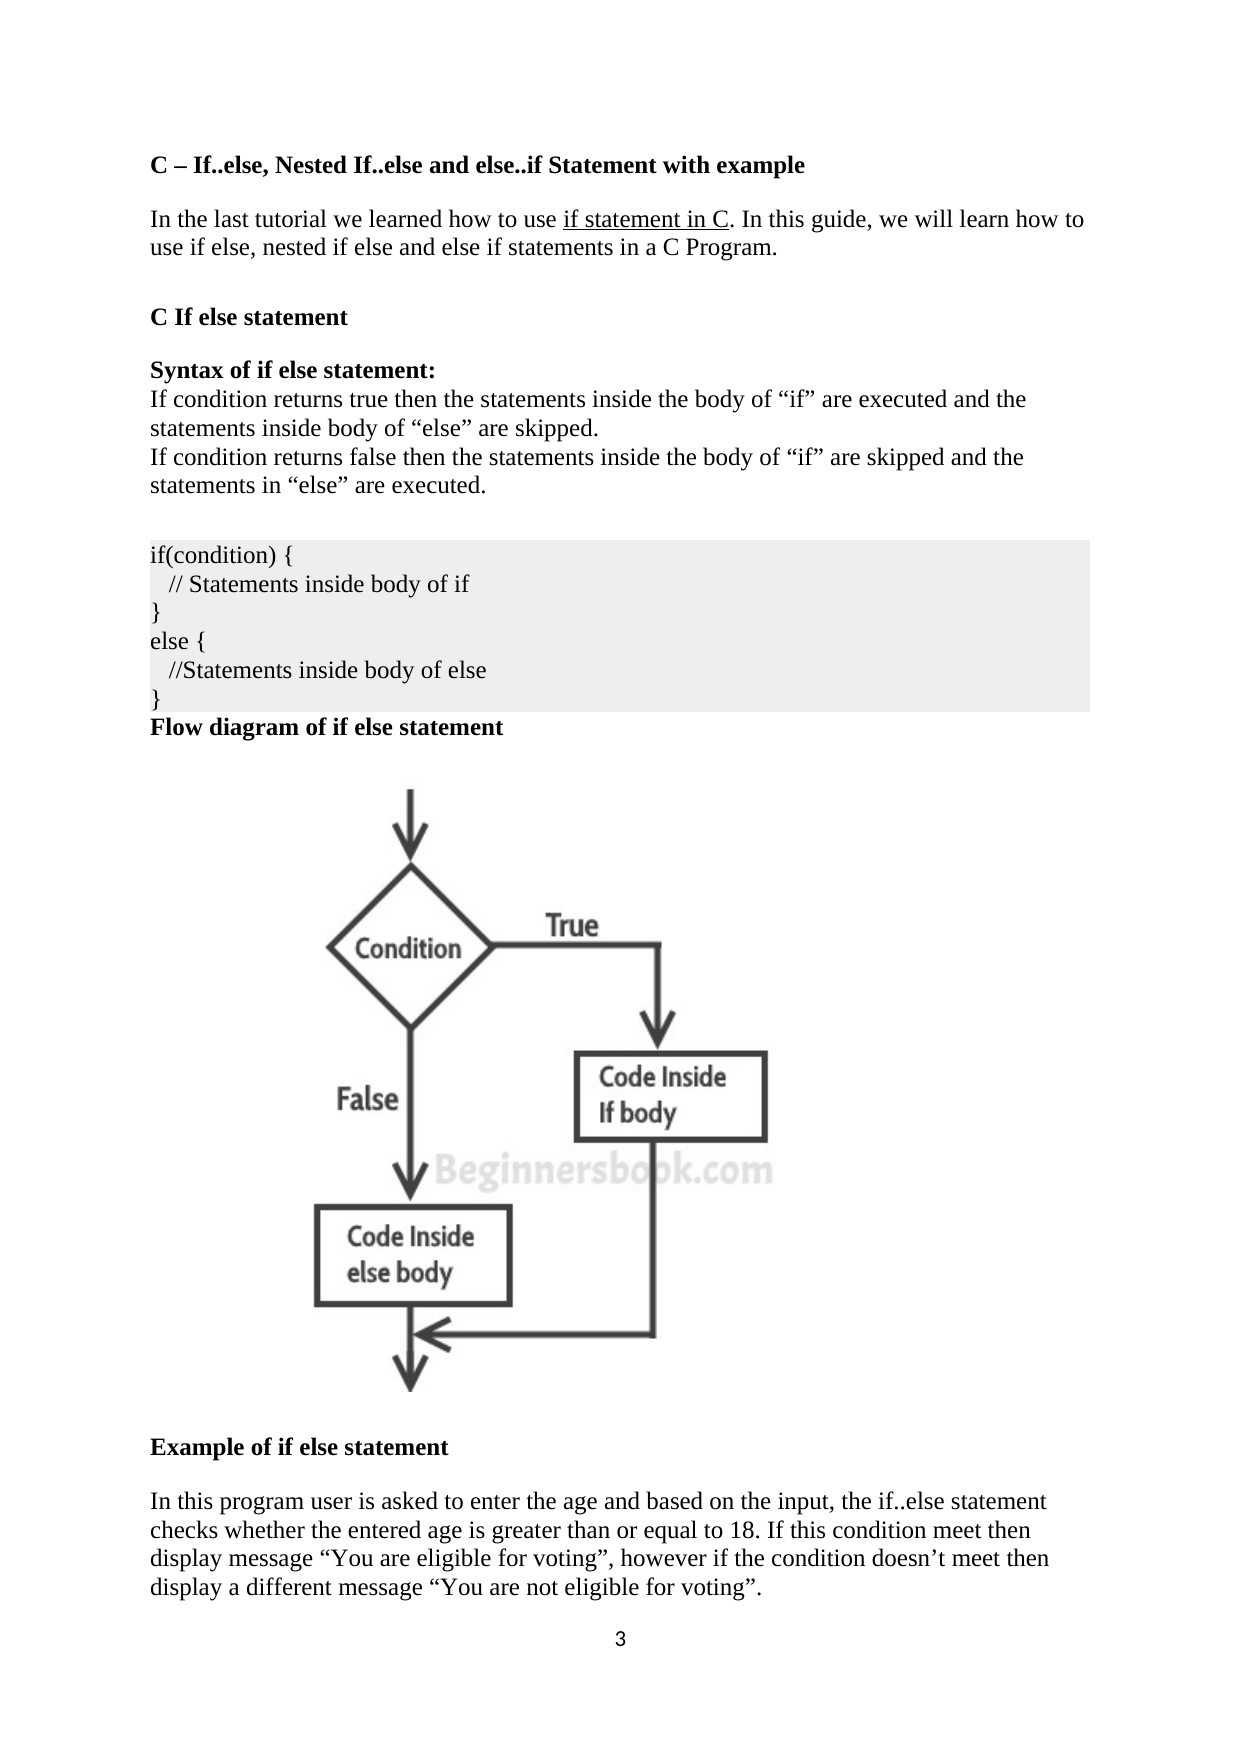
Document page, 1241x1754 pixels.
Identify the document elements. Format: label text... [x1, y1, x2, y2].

text In this program user is asked to enter the age and based on the input, the if..else statement checks whether the entered age is greater than or equal to 18. If this condition meet then display message “You are eligible for voting”, however if the condition doesn’t meet then display a different message “You are not eligible for voting”. [150, 1486, 1090, 1601]
text C – If..else, Nested If..else and else..if Statement with example [150, 150, 1090, 179]
text } [150, 597, 1090, 626]
picture [150, 766, 776, 1392]
text Syntax of if else statement: If condition returns true then the statements inside the body of “if” are executed and the statements inside body of “else” are skipped. If condition returns false then the statements inside the body of “if” are skipped and the statements in “else” are executed. [150, 356, 1090, 499]
text if(condition) { [150, 540, 1090, 569]
text Example of if else statement [150, 1432, 1090, 1461]
text In the last tutorial we learned how to use if statement in C. In this guide, we will learn how to use if else, nested if else and else if statements in a C Program. [150, 204, 1090, 261]
text } [150, 684, 1090, 712]
text C If else statement [150, 302, 1090, 331]
text else { [150, 626, 1090, 655]
text // Statements inside body of if [150, 569, 1090, 597]
text //Statements inside body of else [150, 655, 1090, 684]
text Flow diagram of if else statement [150, 712, 1090, 741]
